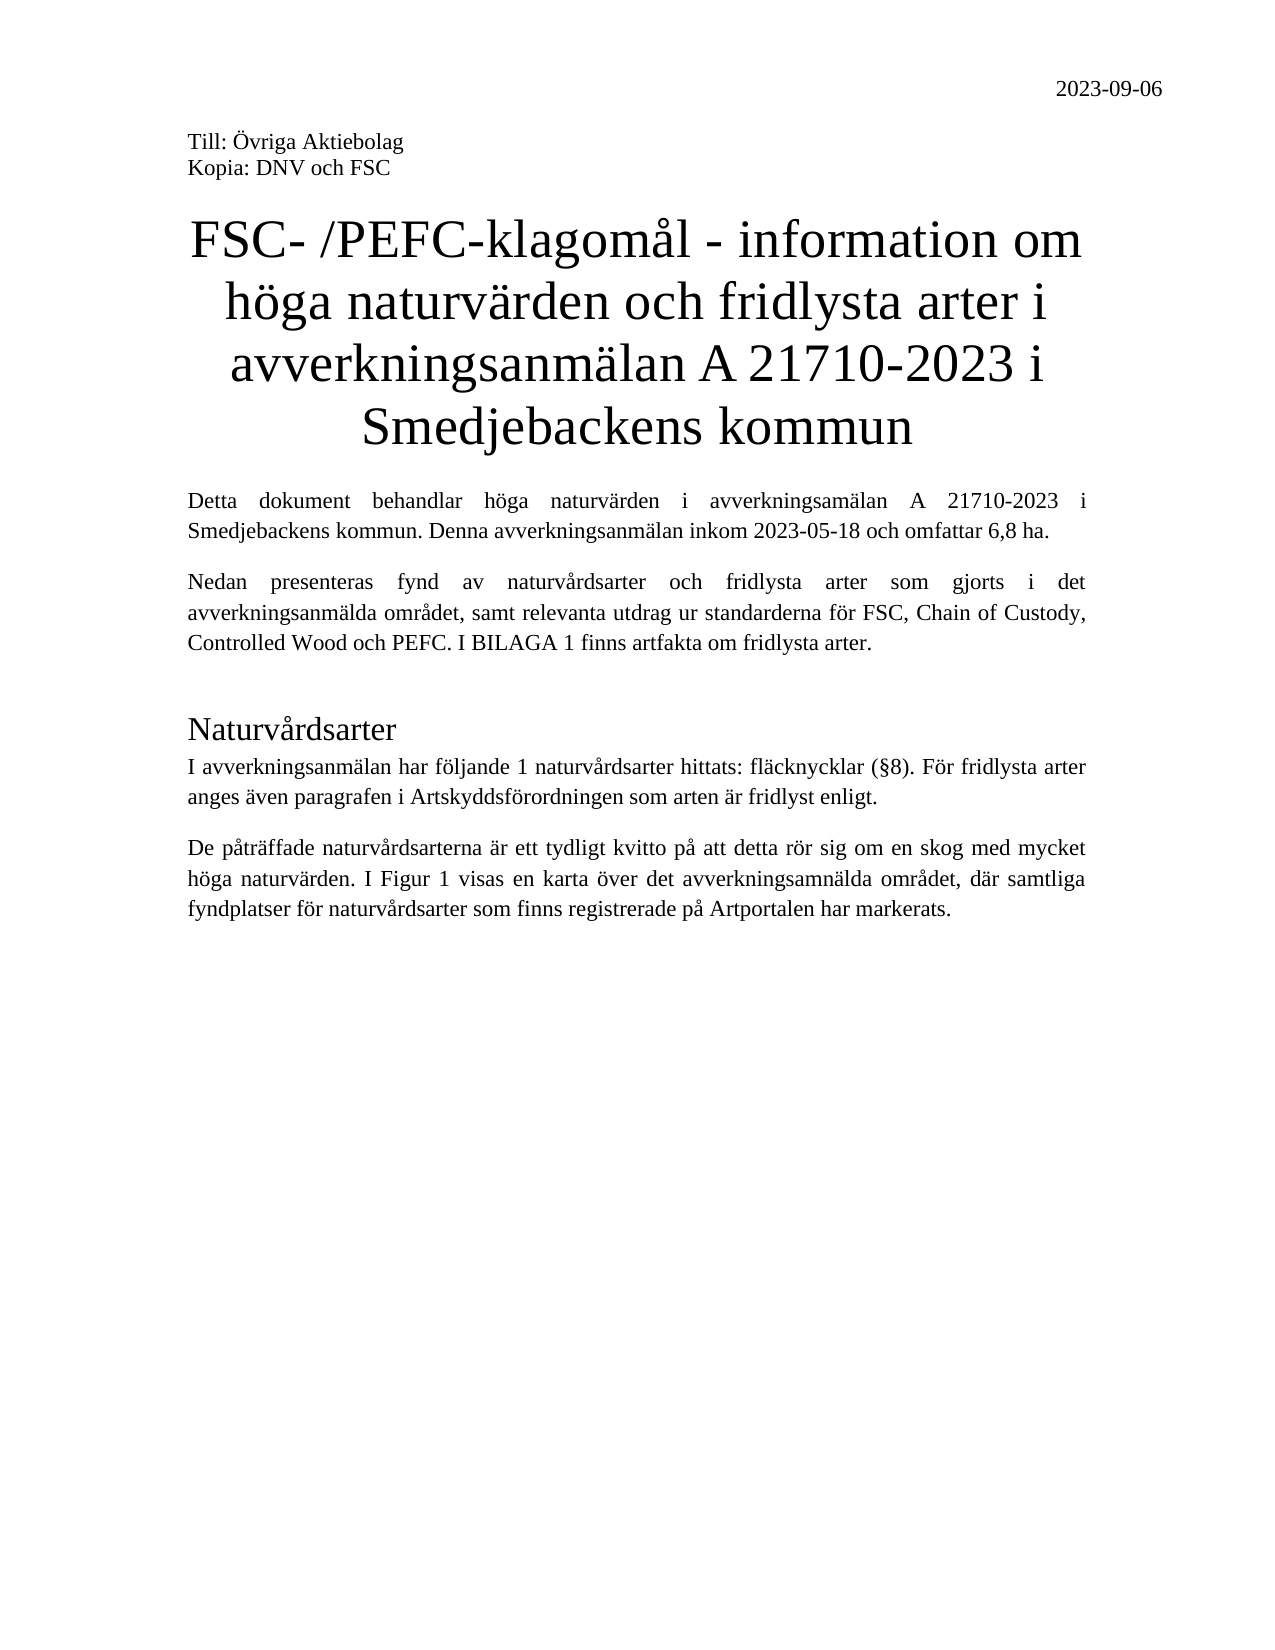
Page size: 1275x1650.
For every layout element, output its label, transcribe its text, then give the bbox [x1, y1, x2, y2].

text Detta dokument behandlar höga naturvärden i avverkningsamälan A 21710-2023 i Smedjebackens kommun. Denna avverkningsanmälan inkom 2023-05-18 och omfattar 6,8 ha. [187, 487, 1087, 544]
text I avverkningsanmälan har följande 1 naturvårdsarter hittats: fläcknycklar (§8). För fridlysta arter anges även paragrafen i Artskyddsförordningen som arten är fridlyst enligt. [187, 753, 1087, 810]
text Nedan presenteras fynd av naturvårdsarter och fridlysta arter som gjorts i det avverkningsanmälda området, samt relevanta utdrag ur standarderna för FSC, Chain of Custody, Controlled Wood och PEFC. I BILAGA 1 finns artfakta om fridlysta arter. [187, 568, 1087, 655]
text De påträffade naturvårdsarterna är ett tydligt kvitto på att detta rör sig om en skog med mycket höga naturvärden. I Figur 1 visas en karta över det avverkningsamnälda området, där samtliga fyndplatser för naturvårdsarter som finns registrerade på Artportalen har markerats. [187, 834, 1087, 921]
title FSC- /PEFC-klagomål - information om höga naturvärden och fridlysta arter i avverkningsanmälan A 21710-2023 i Smedjebackens kommun [187, 207, 1087, 456]
subtitle Naturvårdsarter [187, 709, 1087, 747]
